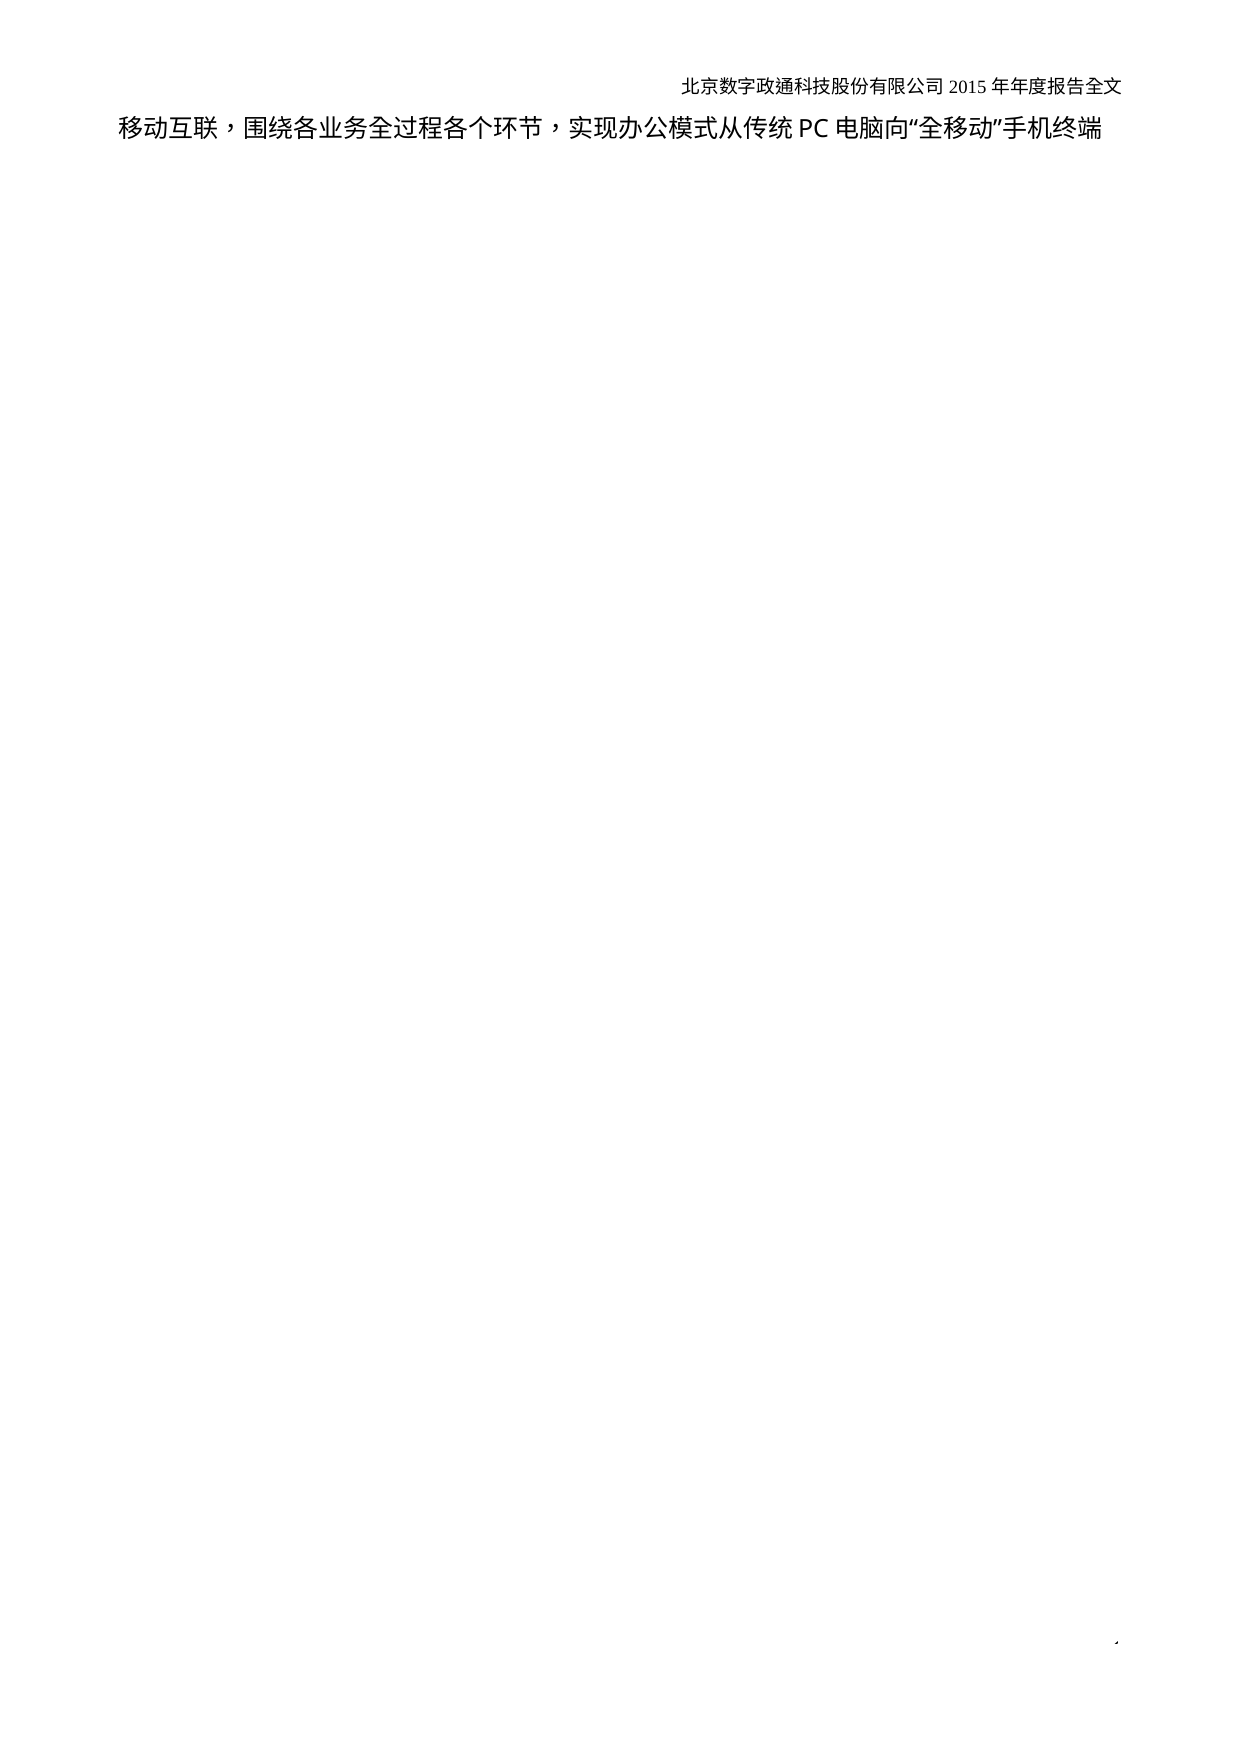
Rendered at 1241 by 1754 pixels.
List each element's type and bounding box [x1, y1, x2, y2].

text [118, 110, 1122, 144]
